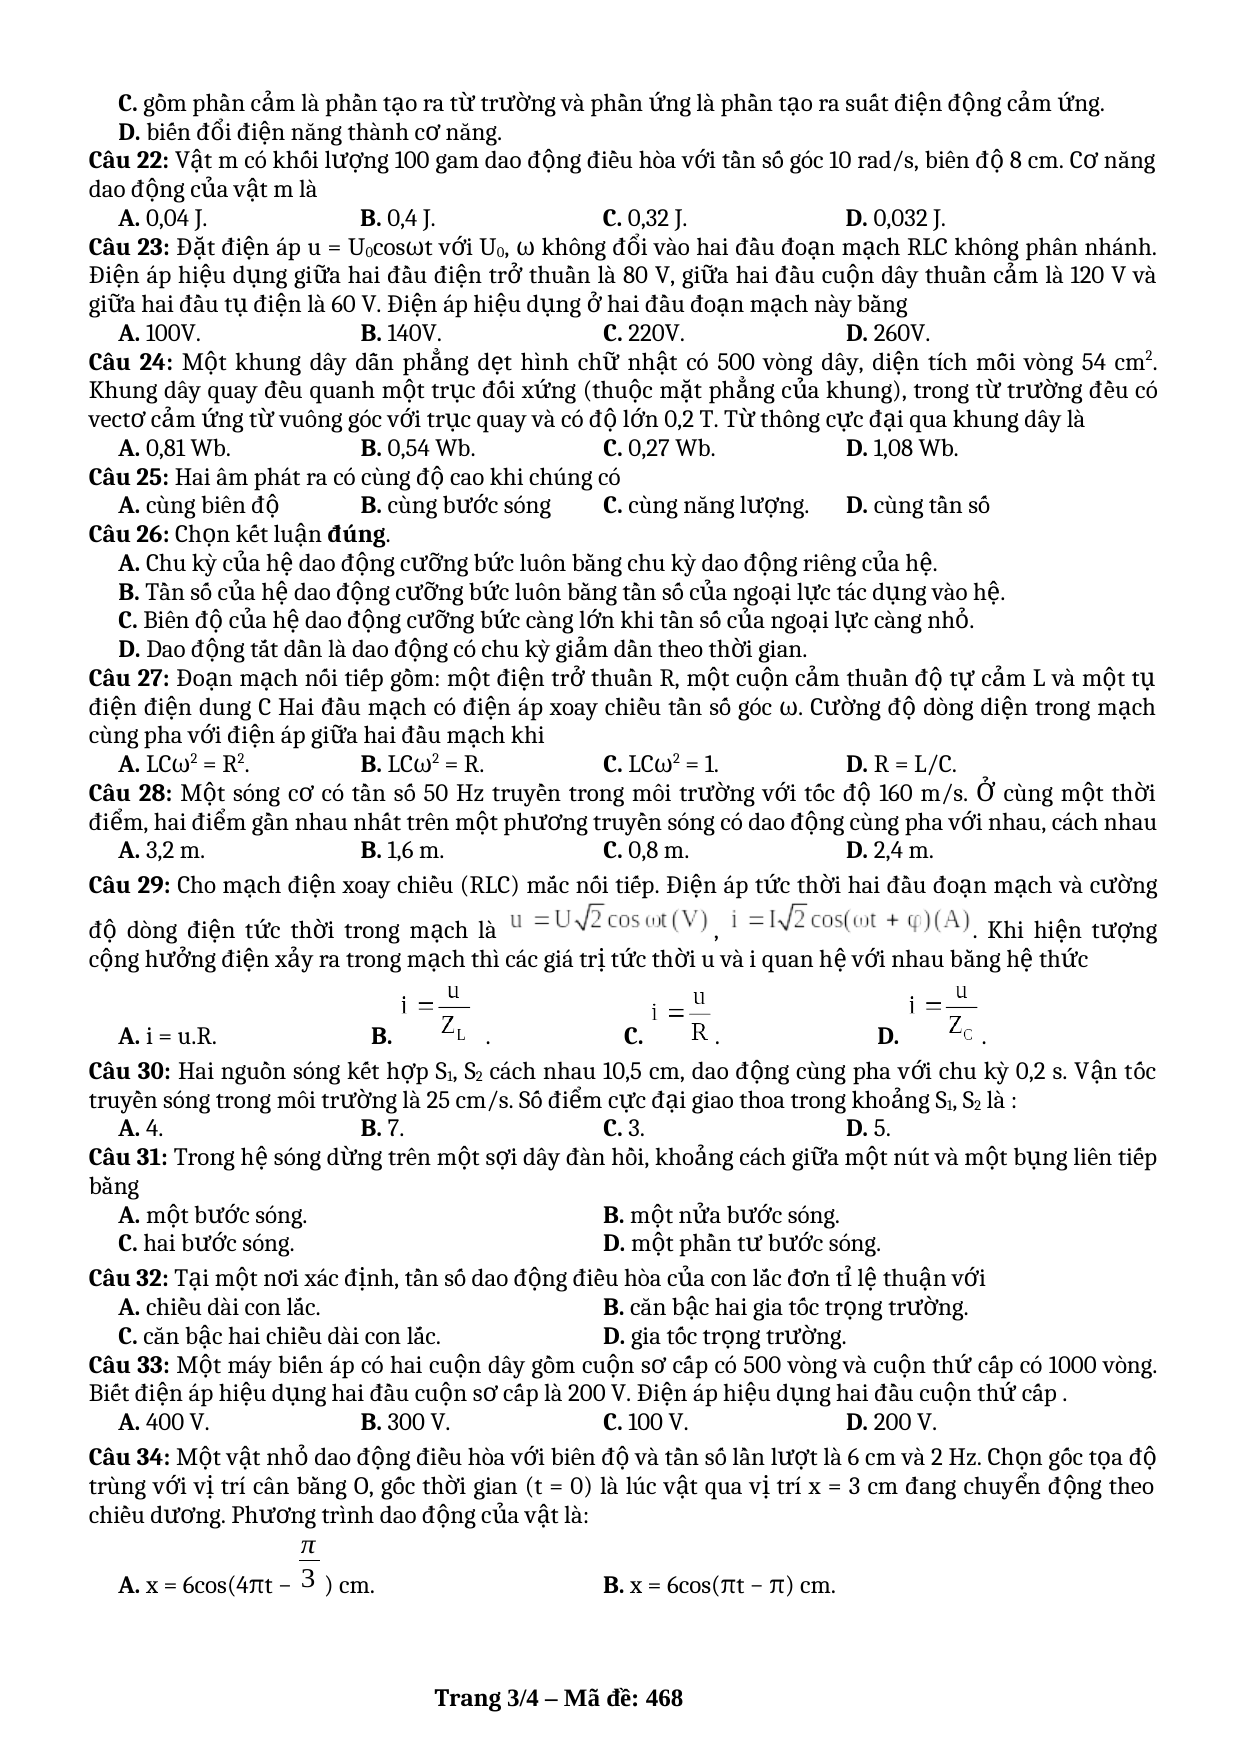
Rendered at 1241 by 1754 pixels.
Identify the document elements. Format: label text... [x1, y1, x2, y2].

text A. 3,2 m. B. 1,6 m. C. 0,8 m. D. 2,4 m. [89, 836, 1157, 865]
text B. Tần số của hệ dao động cưỡng bức luôn bằng tần số của ngoại lực tác dụng vào hệ. [89, 577, 1157, 606]
text C. Biên độ của hệ dao động cưỡng bức càng lớn khi tần số của ngoại lực càng nhỏ. [89, 606, 1157, 635]
text A. cùng biên độ B. cùng bước sóng C. cùng năng lượng. D. cùng tần số [89, 491, 1157, 520]
text A. LCω2 = R2. B. LCω2 = R. C. LCω2 = 1. D. R = L/C. [89, 750, 1157, 779]
text A. x = 6cos(4πt − ) cm. B. x = 6cos(πt − π) cm. [89, 1529, 1157, 1599]
list Câu 27: Đoạn mạch nối tiếp gồm: một điện trở thuần R, một cuộn cảm thuần độ tự cảm L và một tụ điện điện dung C Hai đầu mạch có điện áp xoay chiều tần số góc ω. Cường độ dòng diện trong mạch cùng pha với điện áp giữa hai đầu mạch khi [89, 664, 1157, 750]
list Câu 33: Một máy biến áp có hai cuộn dây gồm cuộn sơ cấp có 500 vòng và cuộn thứ cấp có 1000 vòng. Biết điện áp hiệu dụng hai đầu cuộn sơ cấp là 200 V. Điện áp hiệu dụng hai đầu cuộn thứ cấp . [89, 1351, 1157, 1408]
list Câu 25: Hai âm phát ra có cùng độ cao khi chúng có [89, 462, 1157, 491]
list Câu 23: Đặt điện áp u = U0cosωt với U0, ω không đổi vào hai đầu đoạn mạch RLC không phân nhánh. Điện áp hiệu dụng giữa hai đầu điện trở thuần là 80 V, giữa hai đầu cuộn dây thuần cảm là 120 V và giữa hai đầu tụ điện là 60 V. Điện áp hiệu dụng ở hai đầu đoạn mạch này bằng [89, 232, 1157, 319]
text D. Dao động tắt dần là dao động có chu kỳ giảm dần theo thời gian. [89, 635, 1157, 664]
text A. 100V. B. 140V. C. 220V. D. 260V. [89, 319, 1157, 347]
text A. chiều dài con lắc. B. căn bậc hai gia tốc trọng trường. [89, 1293, 1157, 1322]
list Câu 31: Trong hệ sóng dừng trên một sợi dây đàn hồi, khoảng cách giữa một nút và một bụng liên tiếp bằng [89, 1143, 1157, 1201]
text C. hai bước sóng. D. một phần tư bước sóng. [89, 1229, 1157, 1258]
text A. Chu kỳ của hệ dao động cưỡng bức luôn bằng chu kỳ dao động riêng của hệ. [89, 549, 1157, 577]
text A. 400 V. B. 300 V. C. 100 V. D. 200 V. [89, 1408, 1157, 1437]
list Câu 28: Một sóng cơ có tần số 50 Hz truyền trong môi trường với tốc độ 160 m/s. Ở cùng một thời điểm, hai điểm gần nhau nhất trên một phương truyền sóng có dao động cùng pha với nhau, cách nhau [89, 779, 1157, 836]
list Câu 22: Vật m có khối lượng 100 gam dao động điều hòa với tần số góc 10 rad/s, biên độ 8 cm. Cơ năng dao động của vật m là [89, 146, 1157, 204]
text A. i = u.R. B. . C. . D. . [89, 974, 1157, 1051]
text C. gồm phần cảm là phần tạo ra từ trường và phần ứng là phần tạo ra suất điện động cảm ứng. [89, 89, 1157, 117]
text A. 0,04 J. B. 0,4 J. C. 0,32 J. D. 0,032 J. [89, 204, 1157, 232]
text A. một bước sóng. B. một nửa bước sóng. [89, 1201, 1157, 1229]
text A. 4. B. 7. C. 3. D. 5. [89, 1114, 1157, 1143]
text A. 0,81 Wb. B. 0,54 Wb. C. 0,27 Wb. D. 1,08 Wb. [89, 434, 1157, 462]
text D. biến đổi điện năng thành cơ năng. [89, 117, 1157, 146]
text C. căn bậc hai chiều dài con lắc. D. gia tốc trọng trường. [89, 1322, 1157, 1351]
text Câu 32: Tại một nơi xác định, tần số dao động điều hòa của con lắc đơn tỉ lệ thuận với [89, 1264, 1157, 1293]
list Câu 26: Chọn kết luận đúng. [89, 520, 1157, 549]
text Câu 30: Hai nguồn sóng kết hợp S1, S2 cách nhau 10,5 cm, dao động cùng pha với chu kỳ 0,2 s. Vận tốc truyền sóng trong môi trường là 25 cm/s. Số điểm cực đại giao thoa trong khoảng S1, S2 là : [89, 1057, 1157, 1114]
text Câu 29: Cho mạch điện xoay chiều (RLC) mắc nối tiếp. Điện áp tức thời hai đầu đoạn mạch và cường độ dòng điện tức thời trong mạch là , . Khi hiện tượng cộng hưởng điện xảy ra trong mạch thì các giá trị tức thời u và i quan hệ với nhau bằng hệ thức [89, 871, 1157, 974]
list Câu 24: Một khung dây dẫn phẳng dẹt hình chữ nhật có 500 vòng dây, diện tích mỗi vòng 54 cm2. Khung dây quay đều quanh một trục đối xứng (thuộc mặt phẳng của khung), trong từ trường đều có vectơ cảm ứng từ vuông góc với trục quay và có độ lớn 0,2 T. Từ thông cực đại qua khung dây là [89, 347, 1157, 434]
text Câu 34: Một vật nhỏ dao động điều hòa với biên độ và tần số lần lượt là 6 cm và 2 Hz. Chọn gốc tọa độ trùng với vị trí cân bằng O, gốc thời gian (t = 0) là lúc vật qua vị trí x = 3 cm đang chuyển động theo chiều dương. Phương trình dao động của vật là: [89, 1443, 1157, 1529]
